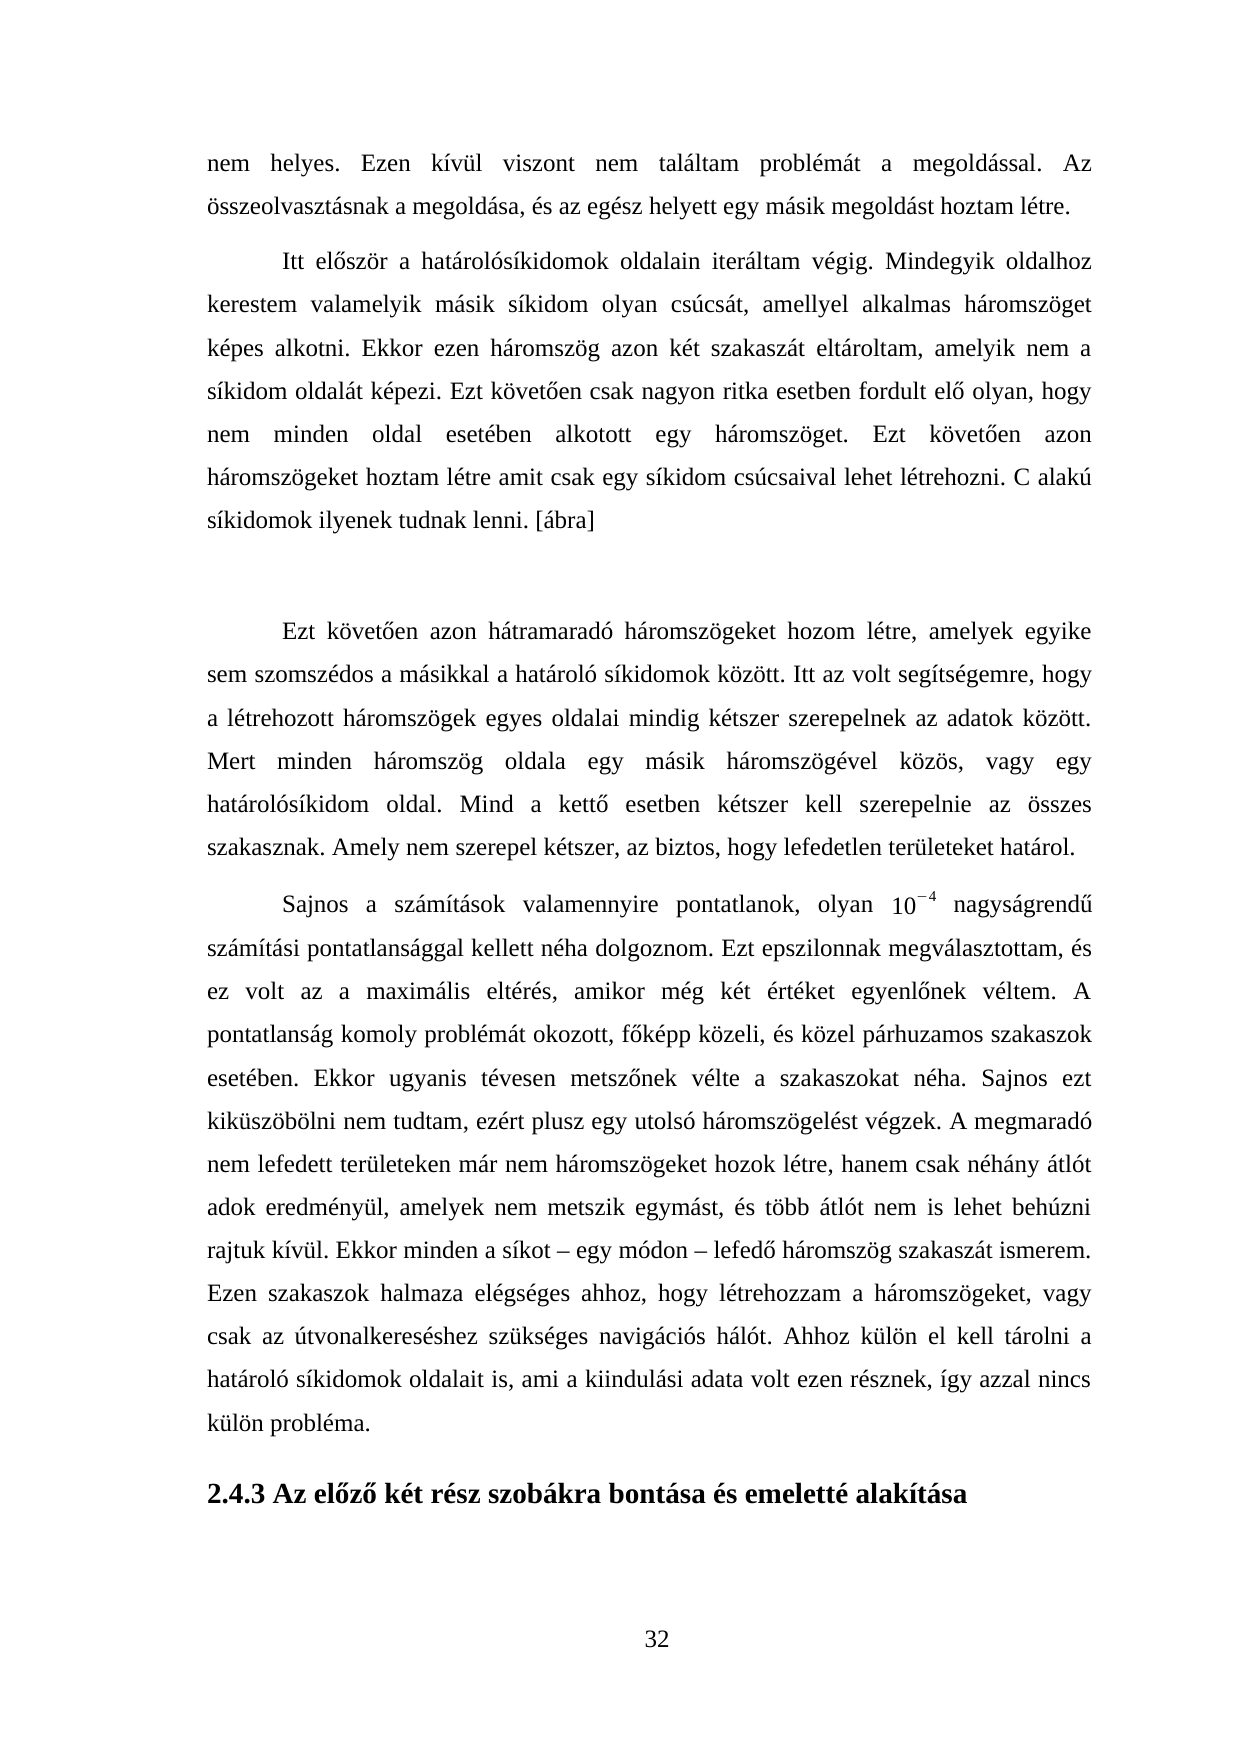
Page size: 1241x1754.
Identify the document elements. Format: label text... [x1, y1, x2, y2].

subtitle Az előző két rész szobákra bontása és emeletté alakítása [207, 1476, 1092, 1509]
text Ezt követően azon hátramaradó háromszögeket hozom létre, amelyek egyike sem szomszédos a másikkal a határoló síkidomok között. Itt az volt segítségemre, hogy a létrehozott háromszögek egyes oldalai mindig kétszer szerepelnek az adatok között. Mert minden háromszög oldala egy másik háromszögével közös, vagy egy határolósíkidom oldal. Mind a kettő esetben kétszer kell szerepelnie az összes szakasznak. Amely nem szerepel kétszer, az biztos, hogy lefedetlen területeket határol. [207, 616, 1092, 861]
text Itt először a határolósíkidomok oldalain iteráltam végig. Mindegyik oldalhoz kerestem valamelyik másik síkidom olyan csúcsát, amellyel alkalmas háromszöget képes alkotni. Ekkor ezen háromszög azon két szakaszát eltároltam, amelyik nem a síkidom oldalát képezi. Ezt követően csak nagyon ritka esetben fordult elő olyan, hogy nem minden oldal esetében alkotott egy háromszöget. Ezt követően azon háromszögeket hoztam létre amit csak egy síkidom csúcsaival lehet létrehozni. C alakú síkidomok ilyenek tudnak lenni. [ábra] [207, 246, 1092, 534]
text Sajnos a számítások valamennyire pontatlanok, olyan nagyságrendű számítási pontatlansággal kellett néha dolgoznom. Ezt epszilonnak megválasztottam, és ez volt az a maximális eltérés, amikor még két értéket egyenlőnek véltem. A pontatlanság komoly problémát okozott, főképp közeli, és közel párhuzamos szakaszok esetében. Ekkor ugyanis tévesen metszőnek vélte a szakaszokat néha. Sajnos ezt kiküszöbölni nem tudtam, ezért plusz egy utolsó háromszögelést végzek. A megmaradó nem lefedett területeken már nem háromszögeket hozok létre, hanem csak néhány átlót adok eredményül, amelyek nem metszik egymást, és több átlót nem is lehet behúzni rajtuk kívül. Ekkor minden a síkot – egy módon – lefedő háromszög szakaszát ismerem. Ezen szakaszok halmaza elégséges ahhoz, hogy létrehozzam a háromszögeket, vagy csak az útvonalkereséshez szükséges navigációs hálót. Ahhoz külön el kell tárolni a határoló síkidomok oldalait is, ami a kiindulási adata volt ezen résznek, így azzal nincs külön probléma. [207, 888, 1092, 1436]
